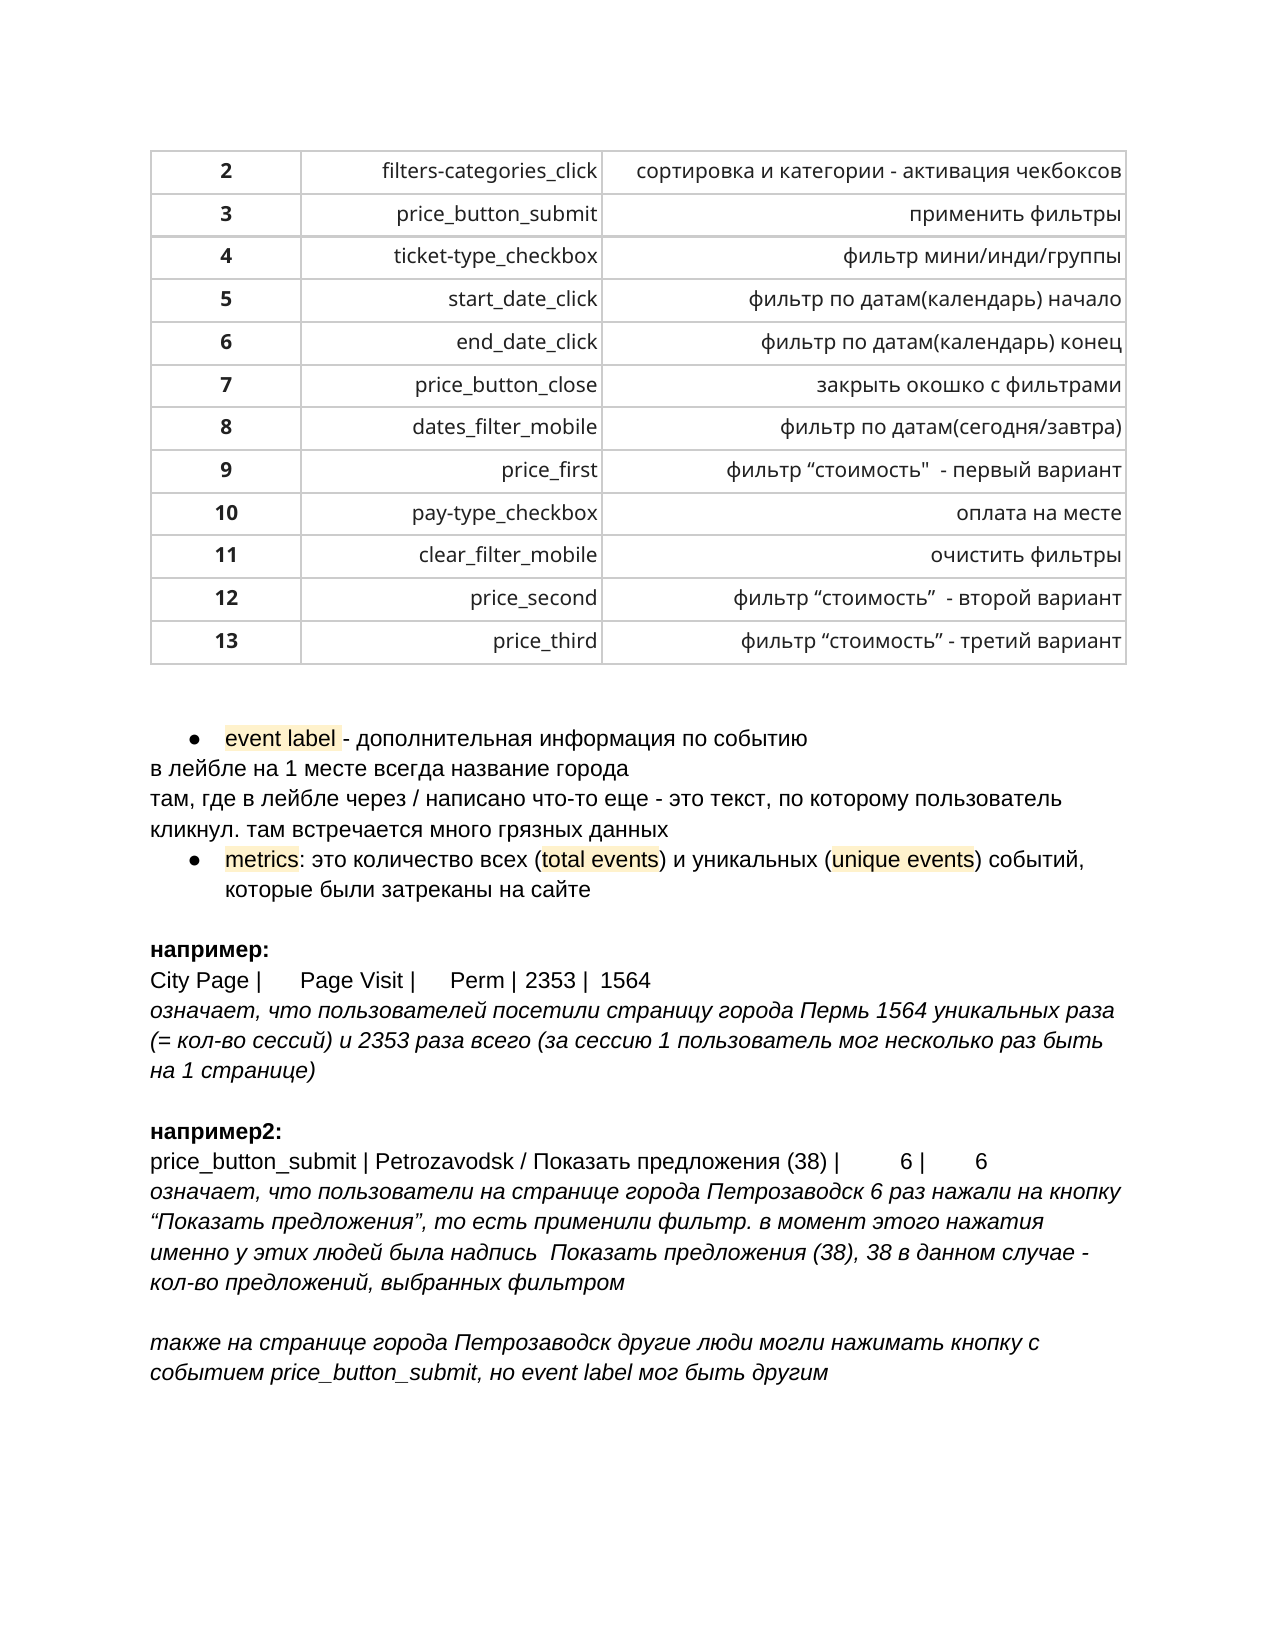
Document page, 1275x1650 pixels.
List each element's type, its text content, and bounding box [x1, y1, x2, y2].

text также на странице города Петрозаводск другие люди могли нажимать кнопку с событием price_button_submit, но event label мог быть другим [150, 1329, 1125, 1386]
list metrics: это количество всех (total events) и уникальных (unique events) событий, которые были затреканы на сайте [187, 846, 1125, 902]
table_cell 10 [152, 494, 300, 534]
table_cell 12 [152, 579, 300, 620]
text означает, что пользователей посетили страницу города Пермь 1564 уникальных раза (= кол-во сессий) и 2353 раза всего (за сессию 1 пользователь мог несколько раз быть на 1 странице) [150, 997, 1125, 1084]
table_cell end_date_click [302, 323, 601, 363]
table_cell pay-type_checkbox [302, 494, 601, 534]
table_cell 7 [152, 366, 300, 406]
table_cell clear_filter_mobile [302, 536, 601, 577]
table_cell применить фильтры [603, 195, 1125, 235]
text в лейбле на 1 месте всегда название города [150, 755, 1125, 782]
table_cell price_first [302, 451, 601, 492]
text например2: [150, 1118, 1125, 1144]
table_cell ticket-type_checkbox [302, 238, 601, 278]
text означает, что пользователи на странице города Петрозаводск 6 раз нажали на кнопку “Показать предложения”, то есть применили фильтр. в момент этого нажатия именно у этих людей была надпись Показать предложения (38), 38 в данном случае - кол-во предложений, выбранных фильтром [150, 1178, 1125, 1295]
table_cell 3 [152, 195, 300, 235]
table_cell 2 [152, 152, 300, 193]
table_cell 8 [152, 408, 300, 449]
table_cell фильтр “стоимость" - первый вариант [603, 451, 1125, 492]
table_cell price_second [302, 579, 601, 620]
table_cell price_third [302, 622, 601, 662]
table_cell price_button_submit [302, 195, 601, 235]
table_cell 9 [152, 451, 300, 492]
table_cell фильтр по датам(календарь) конец [603, 323, 1125, 363]
table_cell price_button_close [302, 366, 601, 406]
table_cell фильтр мини/инди/группы [603, 238, 1125, 278]
text там, где в лейбле через / написано что-то еще - это текст, по которому пользователь кликнул. там встречается много грязных данных [150, 785, 1125, 842]
table_cell start_date_click [302, 280, 601, 321]
table_cell 5 [152, 280, 300, 321]
table_cell filters-categories_click [302, 152, 601, 193]
table_cell очистить фильтры [603, 536, 1125, 577]
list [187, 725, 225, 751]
text City Page | Page Visit | Perm | 2353 | 1564 [150, 967, 1125, 993]
table_cell 6 [152, 323, 300, 363]
table_cell оплата на месте [603, 494, 1125, 534]
text price_button_submit | Petrozavodsk / Показать предложения (38) | 6 | 6 [150, 1148, 1125, 1174]
text например: [150, 936, 1125, 963]
table_cell закрыть окошко с фильтрами [603, 366, 1125, 406]
table_cell 13 [152, 622, 300, 662]
table_cell фильтр “стоимость” - третий вариант [603, 622, 1125, 662]
list event label - дополнительная информация по событию [342, 725, 1125, 751]
table_cell сортировка и категории - активация чекбоксов [603, 152, 1125, 193]
table_cell 4 [152, 238, 300, 278]
table_cell фильтр по датам(календарь) начало [603, 280, 1125, 321]
table_cell фильтр по датам(сегодня/завтра) [603, 408, 1125, 449]
table_cell dates_filter_mobile [302, 408, 601, 449]
table_cell 11 [152, 536, 300, 577]
table_cell фильтр “стоимость” - второй вариант [603, 579, 1125, 620]
